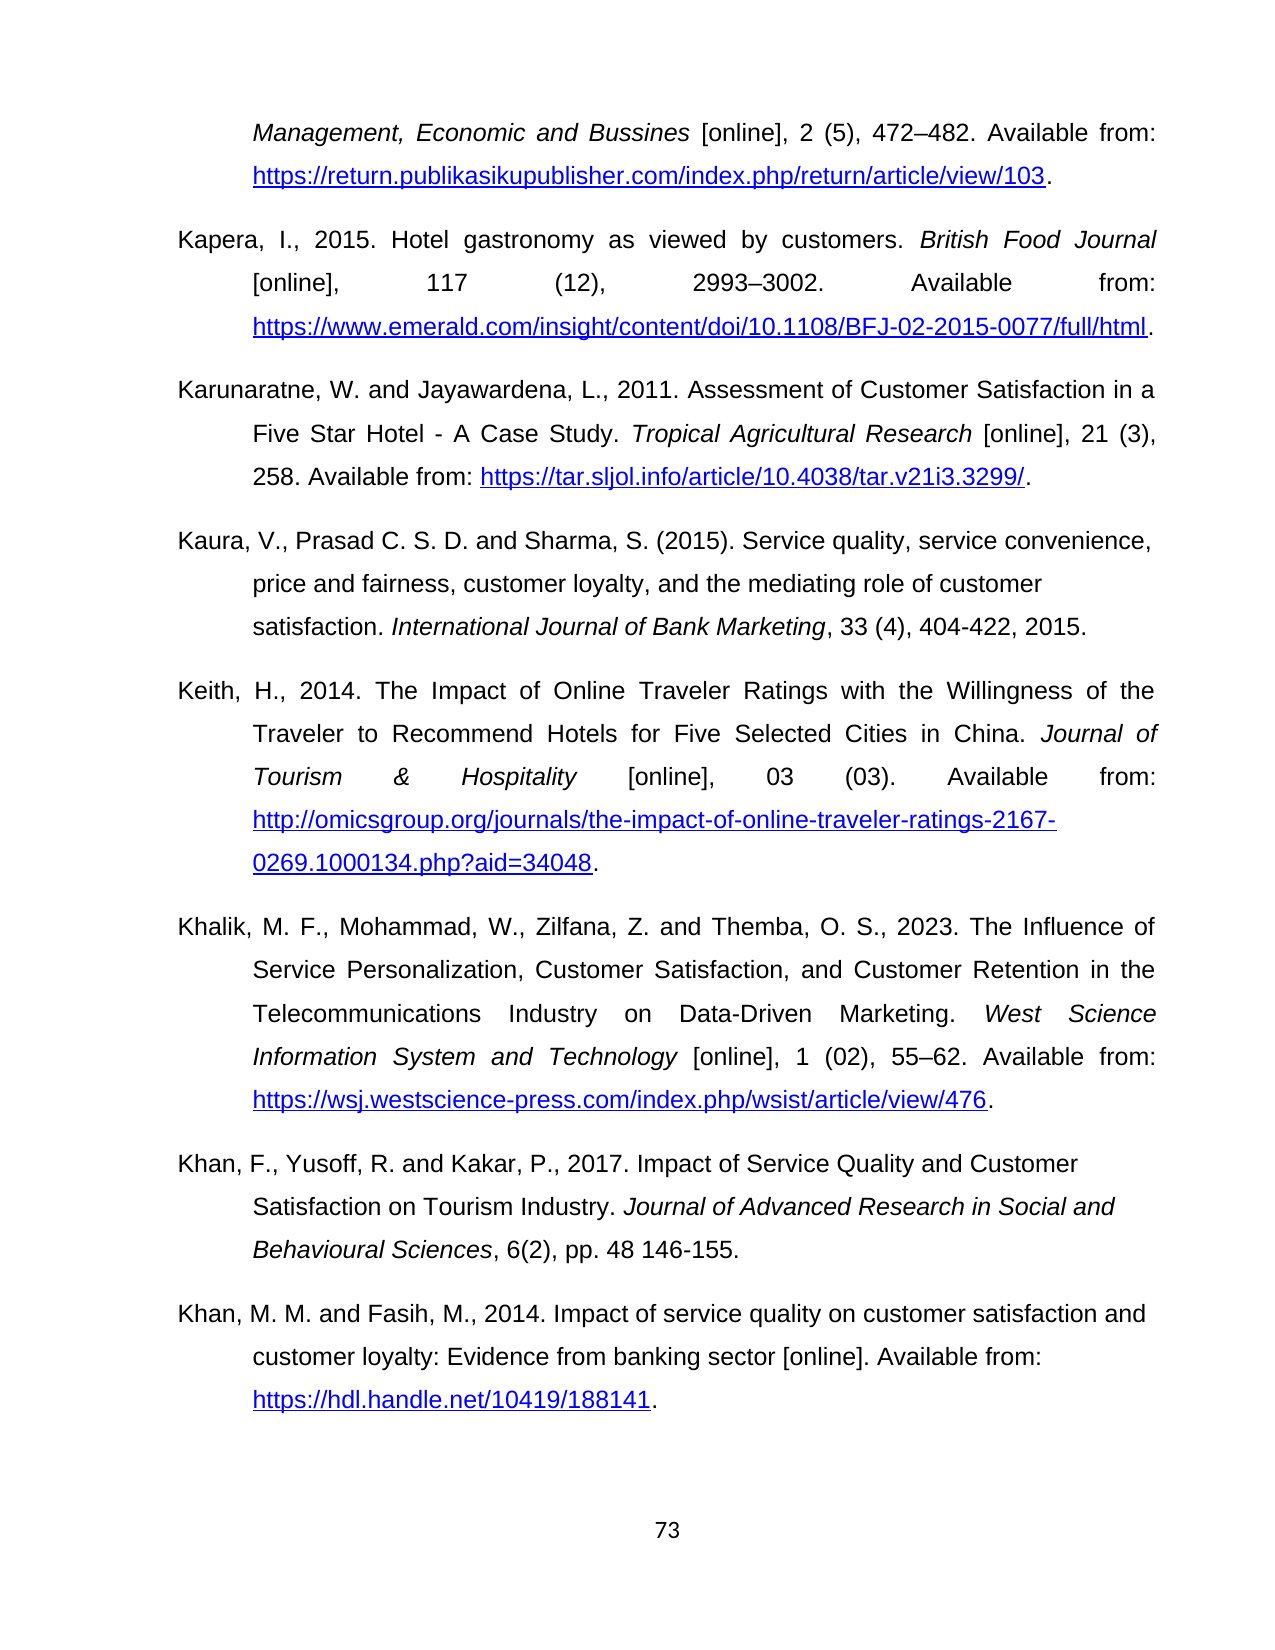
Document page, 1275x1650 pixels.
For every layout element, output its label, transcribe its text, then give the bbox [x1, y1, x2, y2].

text Kapera, I., 2015. Hotel gastronomy as viewed by customers. British Food Journal [online], 117 (12), 2993–3002. Available from: https://www.emerald.com/insight/content/doi/10.1108/BFJ-02-2015-0077/full/html. [177, 225, 1157, 340]
text Khan, M. M. and Fasih, M., 2014. Impact of service quality on customer satisfaction and customer loyalty: Evidence from banking sector [online]. Available from: https://hdl.handle.net/10419/188141. [177, 1299, 1157, 1414]
text Keith, H., 2014. The Impact of Online Traveler Ratings with the Willingness of the Traveler to Recommend Hotels for Five Selected Cities in China. Journal of Tourism & Hospitality [online], 03 (03). Available from: http://omicsgroup.org/journals/the-impact-of-online-traveler-ratings-2167-0269.1000134.php?aid=34048. [177, 676, 1157, 877]
text Khan, F., Yusoff, R. and Kakar, P., 2017. Impact of Service Quality and Customer Satisfaction on Tourism Industry. Journal of Advanced Research in Social and Behavioural Sciences, 6(2), pp. 48 146-155. [177, 1149, 1157, 1264]
text Kaura, V., Prasad C. S. D. and Sharma, S. (2015). Service quality, service convenience, price and fairness, customer loyalty, and the mediating role of customer satisfaction. International Journal of Bank Marketing, 33 (4), 404-422, 2015. [177, 526, 1157, 641]
text Khalik, M. F., Mohammad, W., Zilfana, Z. and Themba, O. S., 2023. The Influence of Service Personalization, Customer Satisfaction, and Customer Retention in the Telecommunications Industry on Data-Driven Marketing. West Science Information System and Technology [online], 1 (02), 55–62. Available from: https://wsj.westscience-press.com/index.php/wsist/article/view/476. [177, 912, 1157, 1113]
text Karunaratne, W. and Jayawardena, L., 2011. Assessment of Customer Satisfaction in a Five Star Hotel - A Case Study. Tropical Agricultural Research [online], 21 (3), 258. Available from: https://tar.sljol.info/article/10.4038/tar.v21i3.3299/. [177, 375, 1157, 490]
